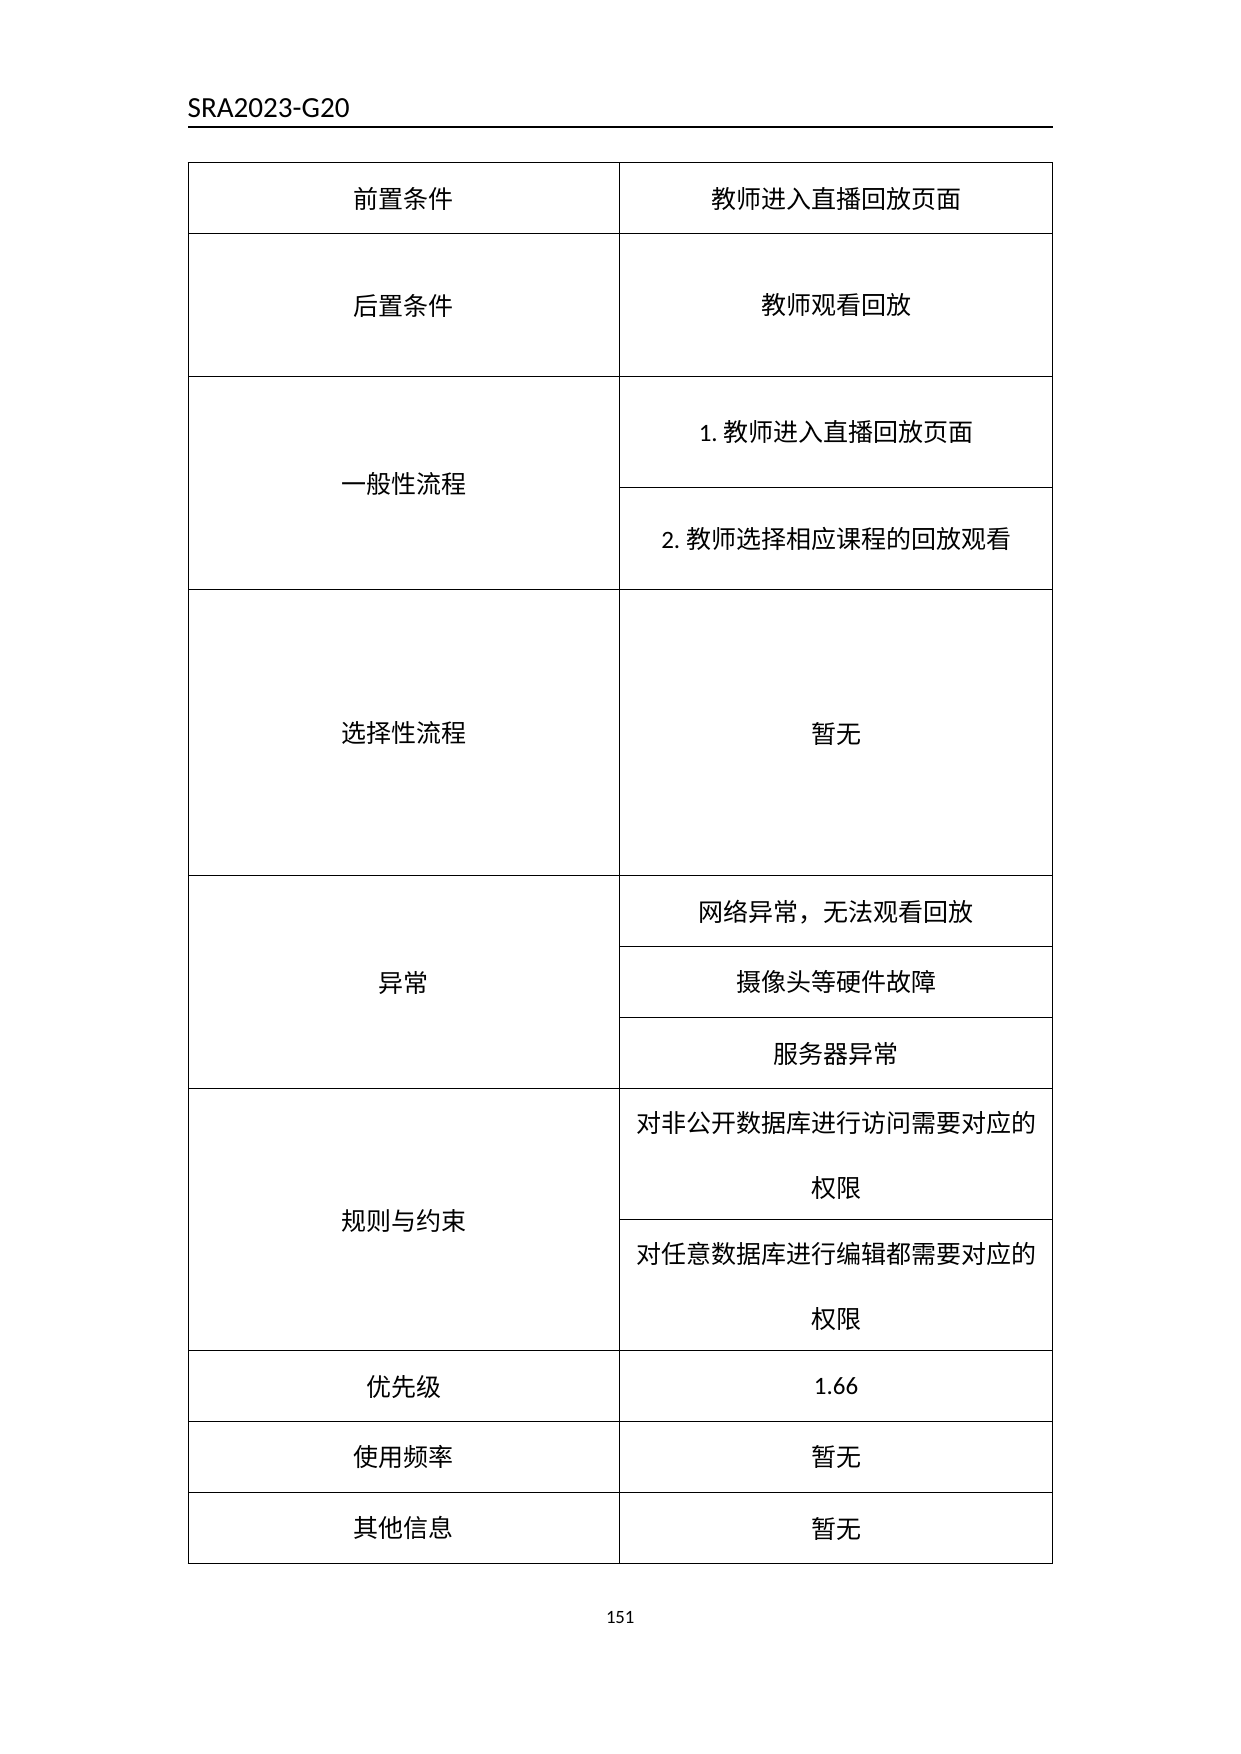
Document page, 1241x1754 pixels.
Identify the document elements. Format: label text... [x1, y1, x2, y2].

table_cell 教师进入直播回放页面 [620, 163, 1052, 233]
table_cell 后置条件 [189, 234, 619, 376]
table_cell 网络异常，无法观看回放 [620, 876, 1052, 946]
table_cell 暂无 [620, 1422, 1052, 1492]
table_cell 选择性流程 [189, 590, 619, 875]
table_cell 异常 [189, 876, 619, 1088]
table_cell 暂无 [620, 1493, 1052, 1562]
table_cell 一般性流程 [189, 377, 619, 589]
table_cell 规则与约束 [189, 1089, 619, 1350]
table_cell 2. 教师选择相应课程的回放观看 [620, 488, 1052, 589]
table_cell 摄像头等硬件故障 [620, 947, 1052, 1017]
table_cell 使用频率 [189, 1422, 619, 1492]
table_cell 其他信息 [189, 1493, 619, 1562]
table_cell 对非公开数据库进行访问需要对应的权限 [620, 1089, 1052, 1219]
table_cell 1. 教师进入直播回放页面 [620, 377, 1052, 487]
table_cell 暂无 [620, 590, 1052, 875]
table_cell 对任意数据库进行编辑都需要对应的权限 [620, 1220, 1052, 1350]
table_cell 前置条件 [189, 163, 619, 233]
table_cell 教师观看回放 [620, 234, 1052, 376]
table_cell 优先级 [189, 1351, 619, 1421]
table_cell 1.66 [620, 1351, 1052, 1421]
table_cell 服务器异常 [620, 1018, 1052, 1088]
